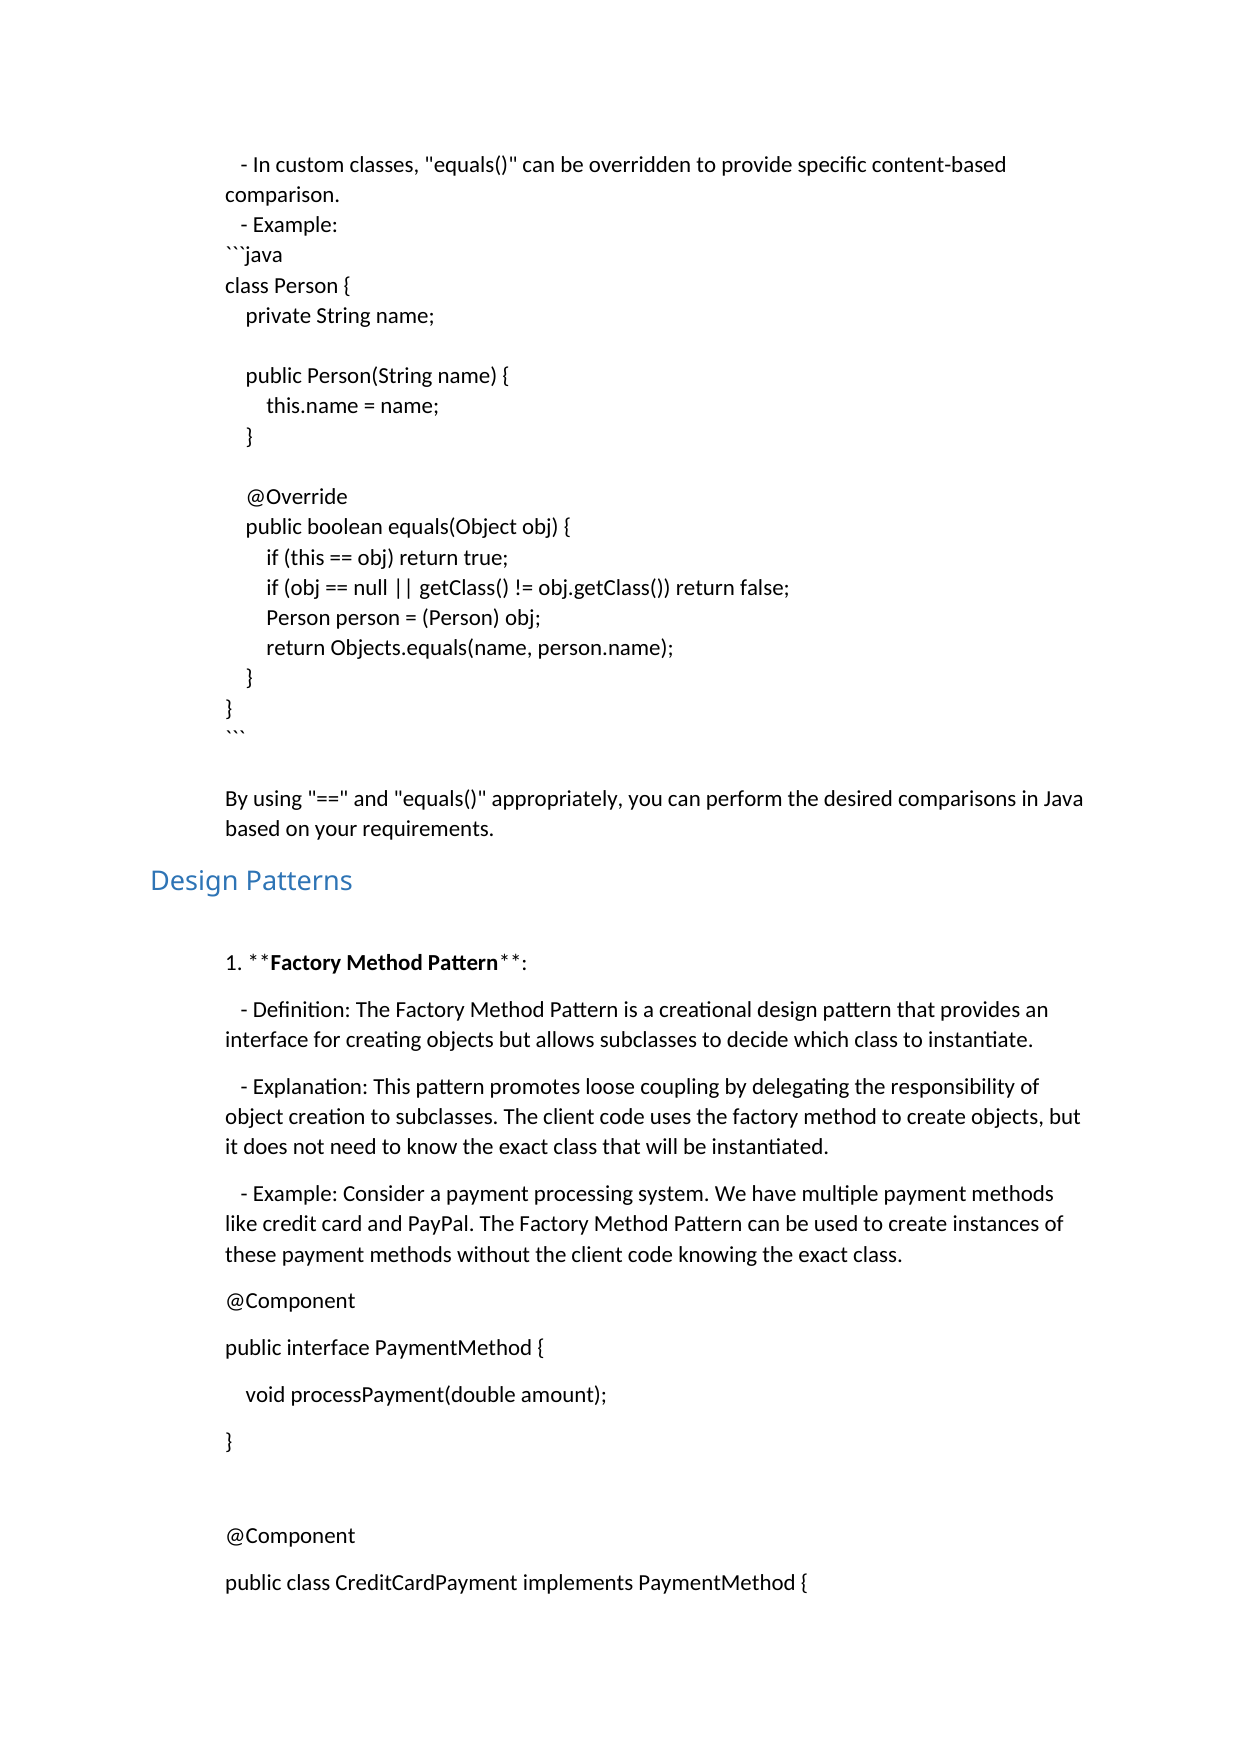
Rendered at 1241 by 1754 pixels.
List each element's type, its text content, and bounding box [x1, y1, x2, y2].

list Person person = (Person) obj; [225, 603, 1090, 631]
text - Definition: The Factory Method Pattern is a creational design pattern that provides an interface for creating objects but allows subclasses to decide which class to instantiate. [225, 995, 1090, 1053]
list By using "==" and "equals()" appropriately, you can perform the desired comparisons in Java based on your requirements. [225, 784, 1090, 843]
list ``` [225, 724, 1090, 752]
list @Override [225, 482, 1090, 510]
list return Objects.equals(name, person.name); [225, 633, 1090, 661]
text @Component [225, 1521, 1090, 1549]
text @Component [225, 1287, 1090, 1315]
text 1. **Factory Method Pattern**: [225, 948, 1090, 976]
list if (obj == null || getClass() != obj.getClass()) return false; [225, 573, 1090, 601]
list - Example: [225, 210, 1090, 238]
text - Example: Consider a payment processing system. We have multiple payment methods like credit card and PayPal. The Factory Method Pattern can be used to create instances of these payment methods without the client code knowing the exact class. [225, 1179, 1090, 1268]
list this.name = name; [225, 392, 1090, 420]
list ```java [225, 241, 1090, 269]
list class Person { [225, 271, 1090, 299]
list public boolean equals(Object obj) { [225, 512, 1090, 541]
text public class CreditCardPayment implements PaymentMethod { [225, 1568, 1090, 1596]
list } [225, 694, 1090, 722]
text } [225, 1427, 1090, 1455]
text public interface PaymentMethod { [225, 1333, 1090, 1362]
list private String name; [225, 301, 1090, 329]
text void processPayment(double amount); [225, 1380, 1090, 1408]
text - Explanation: This pattern promotes loose coupling by delegating the responsibility of object creation to subclasses. The client code uses the factory method to create objects, but it does not need to know the exact class that will be instantiated. [225, 1072, 1090, 1161]
list if (this == obj) return true; [225, 543, 1090, 571]
list public Person(String name) { [225, 361, 1090, 389]
list } [225, 422, 1090, 450]
list - In custom classes, "equals()" can be overridden to provide specific content-based comparison. [225, 150, 1090, 208]
list } [225, 663, 1090, 692]
subtitle Design Patterns [150, 861, 1090, 898]
